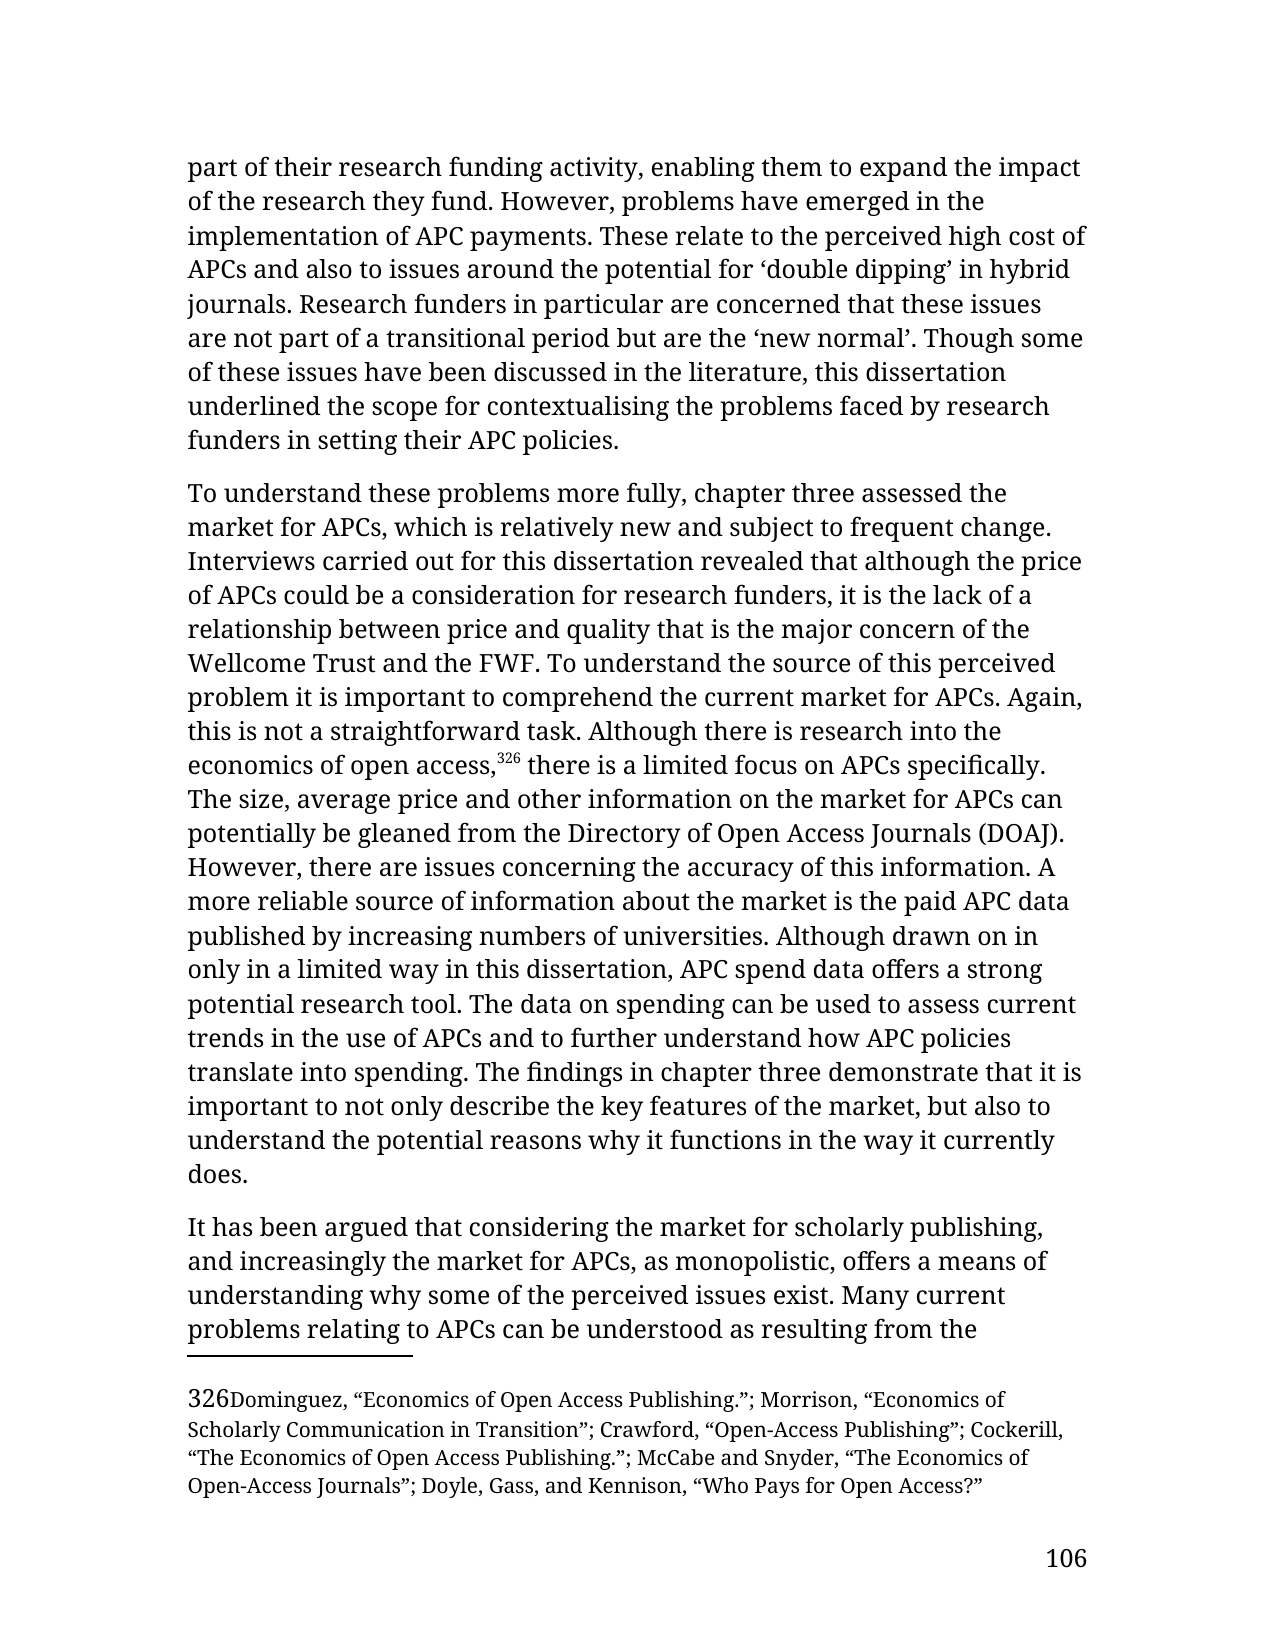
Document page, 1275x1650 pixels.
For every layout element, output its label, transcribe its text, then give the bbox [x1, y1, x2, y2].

text To understand these problems more fully, chapter three assessed the market for APCs, which is relatively new and subject to frequent change. Interviews carried out for this dissertation revealed that although the price of APCs could be a consideration for research funders, it is the lack of a relationship between price and quality that is the major concern of the Wellcome Trust and the FWF. To understand the source of this perceived problem it is important to comprehend the current market for APCs. Again, this is not a straightforward task. Although there is research into the economics of open access, there is a limited focus on APCs specifically. The size, average price and other information on the market for APCs can potentially be gleaned from the Directory of Open Access Journals (DOAJ). However, there are issues concerning the accuracy of this information. A more reliable source of information about the market is the paid APC data published by increasing numbers of universities. Although drawn on in only in a limited way in this dissertation, APC spend data offers a strong potential research tool. The data on spending can be used to assess current trends in the use of APCs and to further understand how APC policies translate into spending. The findings in chapter three demonstrate that it is important to not only describe the key features of the market, but also to understand the potential reasons why it functions in the way it currently does. [187, 475, 1087, 1191]
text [187, 1209, 1087, 1346]
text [187, 150, 1087, 457]
